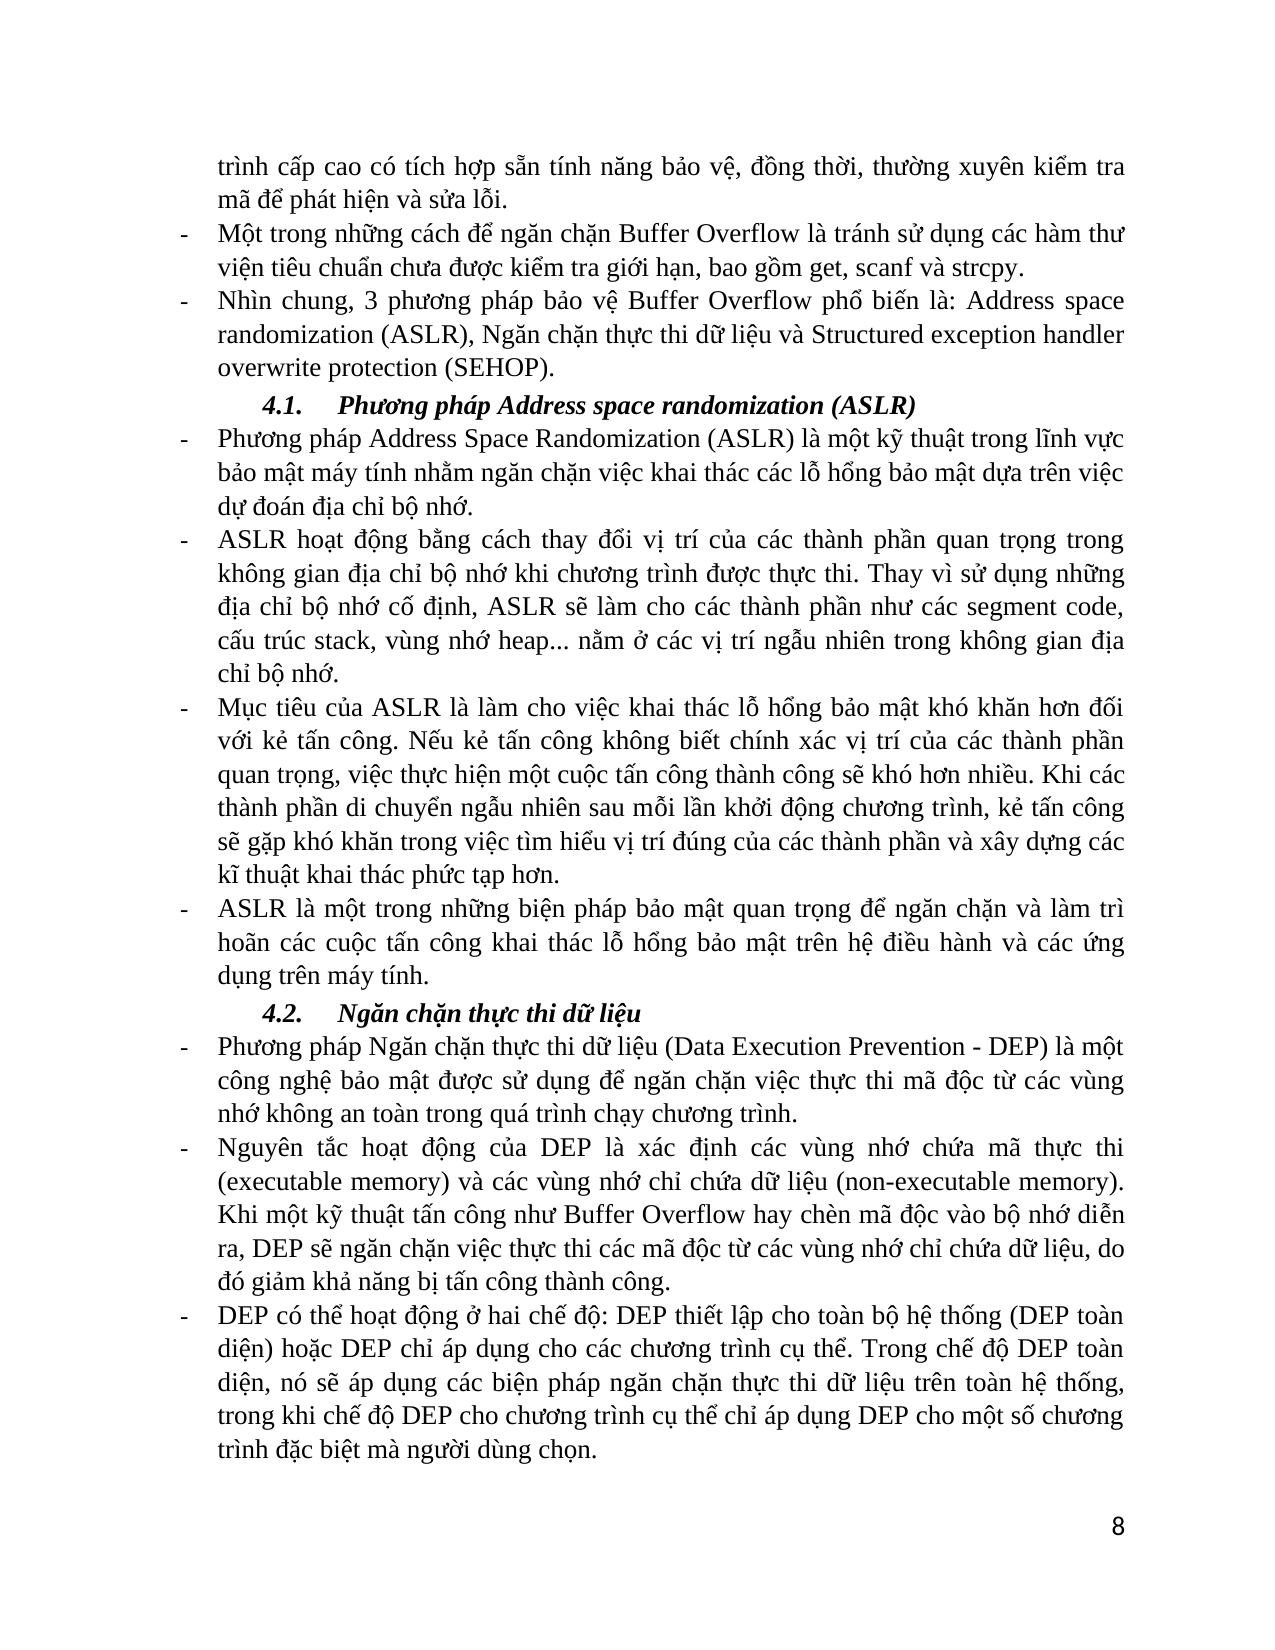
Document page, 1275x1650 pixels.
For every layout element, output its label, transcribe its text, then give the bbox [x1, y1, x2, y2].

list Mục tiêu của ASLR là làm cho việc khai thác lỗ hổng bảo mật khó khăn hơn đối với kẻ tấn công. Nếu kẻ tấn công không biết chính xác vị trí của các thành phần quan trọng, việc thực hiện một cuộc tấn công thành công sẽ khó hơn nhiều. Khi các thành phần di chuyển ngẫu nhiên sau mỗi lần khởi động chương trình, kẻ tấn công sẽ gặp khó khăn trong việc tìm hiểu vị trí đúng của các thành phần và xây dựng các kĩ thuật khai thác phức tạp hơn. [180, 691, 1125, 890]
subtitle Phương pháp Address space randomization (ASLR) [262, 389, 1125, 420]
list Phương pháp Ngăn chặn thực thi dữ liệu (Data Execution Prevention - DEP) là một công nghệ bảo mật được sử dụng để ngăn chặn việc thực thi mã độc từ các vùng nhớ không an toàn trong quá trình chạy chương trình. [180, 1030, 1125, 1129]
list DEP có thể hoạt động ở hai chế độ: DEP thiết lập cho toàn bộ hệ thống (DEP toàn diện) hoặc DEP chỉ áp dụng cho các chương trình cụ thể. Trong chế độ DEP toàn diện, nó sẽ áp dụng các biện pháp ngăn chặn thực thi dữ liệu trên toàn hệ thống, trong khi chế độ DEP cho chương trình cụ thể chỉ áp dụng DEP cho một số chương trình đặc biệt mà người dùng chọn. [180, 1299, 1125, 1464]
list Nhìn chung, 3 phương pháp bảo vệ Buffer Overflow phổ biến là: Address space randomization (ASLR), Ngăn chặn thực thi dữ liệu và Structured exception handler overwrite protection (SEHOP). [180, 284, 1125, 382]
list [180, 150, 1125, 215]
subtitle Ngăn chặn thực thi dữ liệu [262, 997, 1125, 1028]
list Nguyên tắc hoạt động của DEP là xác định các vùng nhớ chứa mã thực thi (executable memory) và các vùng nhớ chỉ chứa dữ liệu (non-executable memory). Khi một kỹ thuật tấn công như Buffer Overflow hay chèn mã độc vào bộ nhớ diễn ra, DEP sẽ ngăn chặn việc thực thi các mã độc từ các vùng nhớ chỉ chứa dữ liệu, do đó giảm khả năng bị tấn công thành công. [180, 1131, 1125, 1296]
list ASLR hoạt động bằng cách thay đổi vị trí của các thành phần quan trọng trong không gian địa chỉ bộ nhớ khi chương trình được thực thi. Thay vì sử dụng những địa chỉ bộ nhớ cố định, ASLR sẽ làm cho các thành phần như các segment code, cấu trúc stack, vùng nhớ heap... nằm ở các vị trí ngẫu nhiên trong không gian địa chỉ bộ nhớ. [180, 523, 1125, 688]
list ASLR là một trong những biện pháp bảo mật quan trọng để ngăn chặn và làm trì hoãn các cuộc tấn công khai thác lỗ hổng bảo mật trên hệ điều hành và các ứng dụng trên máy tính. [180, 892, 1125, 990]
list Phương pháp Address Space Randomization (ASLR) là một kỹ thuật trong lĩnh vực bảo mật máy tính nhằm ngăn chặn việc khai thác các lỗ hổng bảo mật dựa trên việc dự đoán địa chỉ bộ nhớ. [180, 422, 1125, 521]
list Một trong những cách để ngăn chặn Buffer Overflow là tránh sử dụng các hàm thư viện tiêu chuẩn chưa được kiểm tra giới hạn, bao gồm get, scanf và strcpy. [180, 217, 1125, 282]
